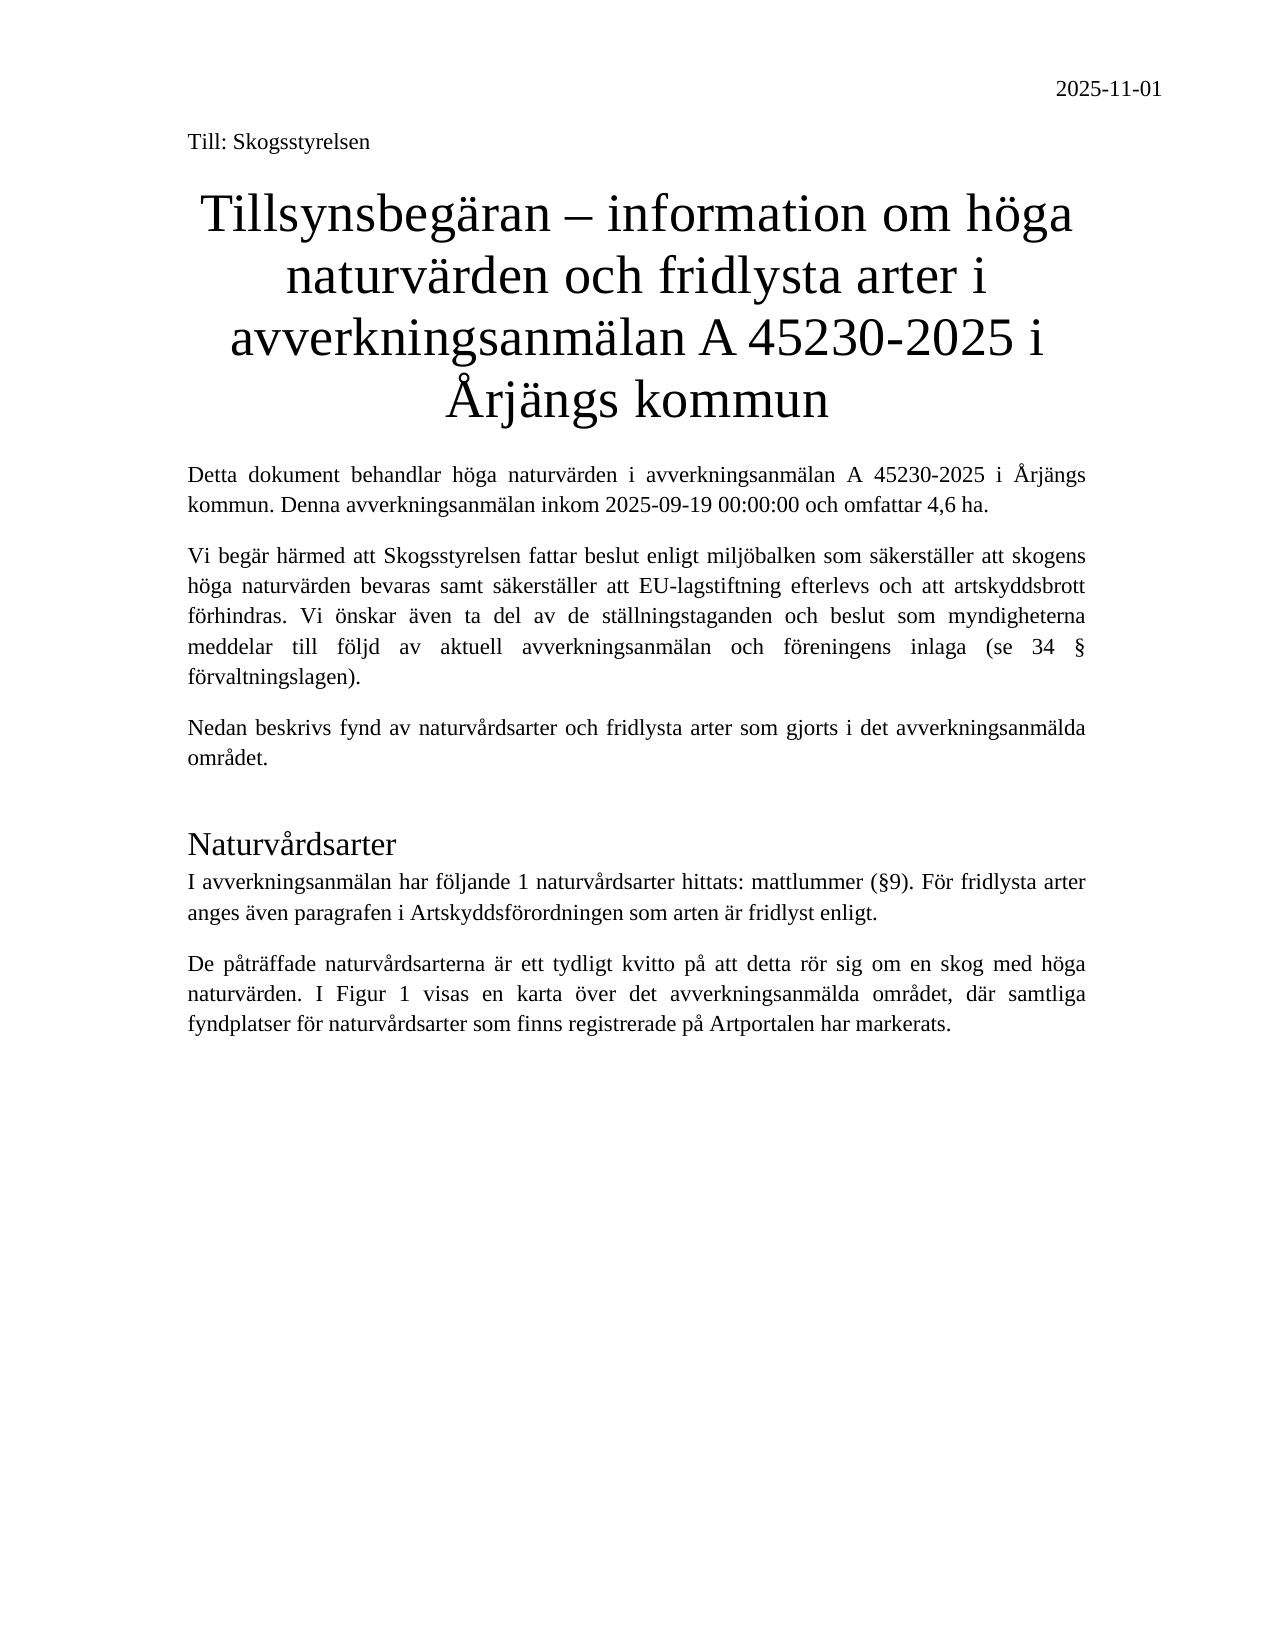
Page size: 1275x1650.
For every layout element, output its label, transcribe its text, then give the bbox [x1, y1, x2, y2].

text Nedan beskrivs fynd av naturvårdsarter och fridlysta arter som gjorts i det avverkningsanmälda området. [187, 714, 1087, 771]
text Detta dokument behandlar höga naturvärden i avverkningsanmälan A 45230-2025 i Årjängs kommun. Denna avverkningsanmälan inkom 2025-09-19 00:00:00 och omfattar 4,6 ha. [187, 461, 1087, 517]
text I avverkningsanmälan har följande 1 naturvårdsarter hittats: mattlummer (§9). För fridlysta arter anges även paragrafen i Artskyddsförordningen som arten är fridlyst enligt. [187, 868, 1087, 925]
text Vi begär härmed att Skogsstyrelsen fattar beslut enligt miljöbalken som säkerställer att skogens höga naturvärden bevaras samt säkerställer att EU-lagstiftning efterlevs och att artskyddsbrott förhindras. Vi önskar även ta del av de ställningstaganden och beslut som myndigheterna meddelar till följd av aktuell avverkningsanmälan och föreningens inlaga (se 34 § förvaltningslagen). [187, 542, 1087, 689]
title Tillsynsbegäran – information om höga naturvärden och fridlysta arter i avverkningsanmälan A 45230-2025 i Årjängs kommun [187, 180, 1087, 429]
subtitle Naturvårdsarter [187, 824, 1087, 863]
text De påträffade naturvårdsarterna är ett tydligt kvitto på att detta rör sig om en skog med höga naturvärden. I Figur 1 visas en karta över det avverkningsanmälda området, där samtliga fyndplatser för naturvårdsarter som finns registrerade på Artportalen har markerats. [187, 950, 1087, 1036]
